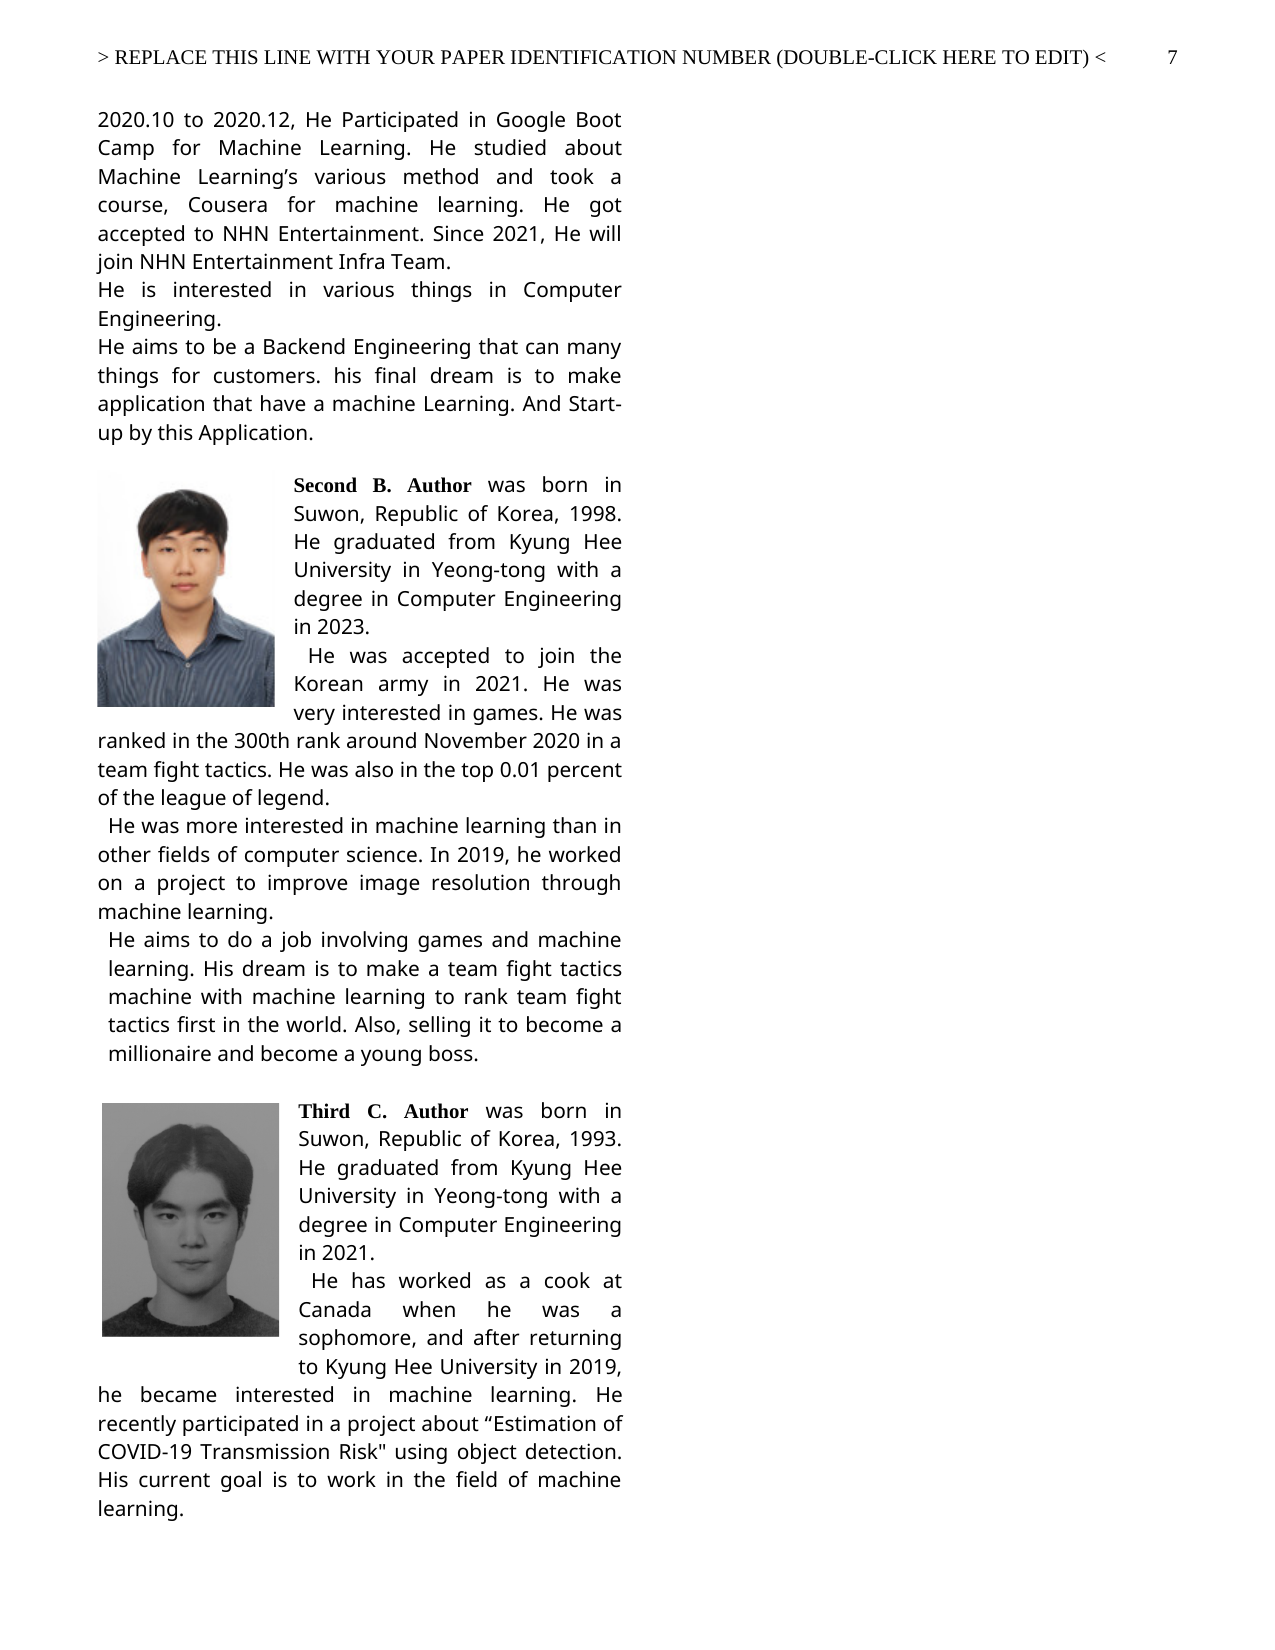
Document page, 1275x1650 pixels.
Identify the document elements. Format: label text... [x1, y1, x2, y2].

text He is interested in various things in Computer Engineering. [97, 276, 622, 332]
text He has worked as a cook at Canada when he was a sophomore, and after returning to Kyung Hee University in 2019, he became interested in machine learning. He recently participated in a project about “Estimation of COVID-19 Transmission Risk" using object detection. His current goal is to work in the field of machine learning. [97, 1267, 622, 1522]
text Third C. Author was born in Suwon, Republic of Korea, 1993. He graduated from Kyung Hee University in Yeong-tong with a degree in Computer Engineering in 2021. [97, 1096, 622, 1267]
picture [97, 470, 275, 707]
text He aims to be a Backend Engineering that can many things for customers. his final dream is to make application that have a machine Learning. And Start-up by this Application. [97, 332, 622, 446]
picture [102, 1103, 280, 1337]
text Second B. Author was born in Suwon, Republic of Korea, 1998. He graduated from Kyung Hee University in Yeong-tong with a degree in Computer Engineering in 2023. [275, 470, 622, 641]
text He was accepted to join the Korean army in 2021. He was very interested in games. He was ranked in the 300th rank around November 2020 in a team fight tactics. He was also in the top 0.01 percent of the league of legend. [97, 641, 622, 812]
text He aims to do a job involving games and machine learning. His dream is to make a team fight tactics machine with machine learning to rank team fight tactics first in the world. Also, selling it to become a millionaire and become a young boss. [108, 925, 622, 1067]
text He was more interested in machine learning than in other fields of computer science. In 2019, he worked on a project to improve image resolution through machine learning. [97, 812, 622, 925]
